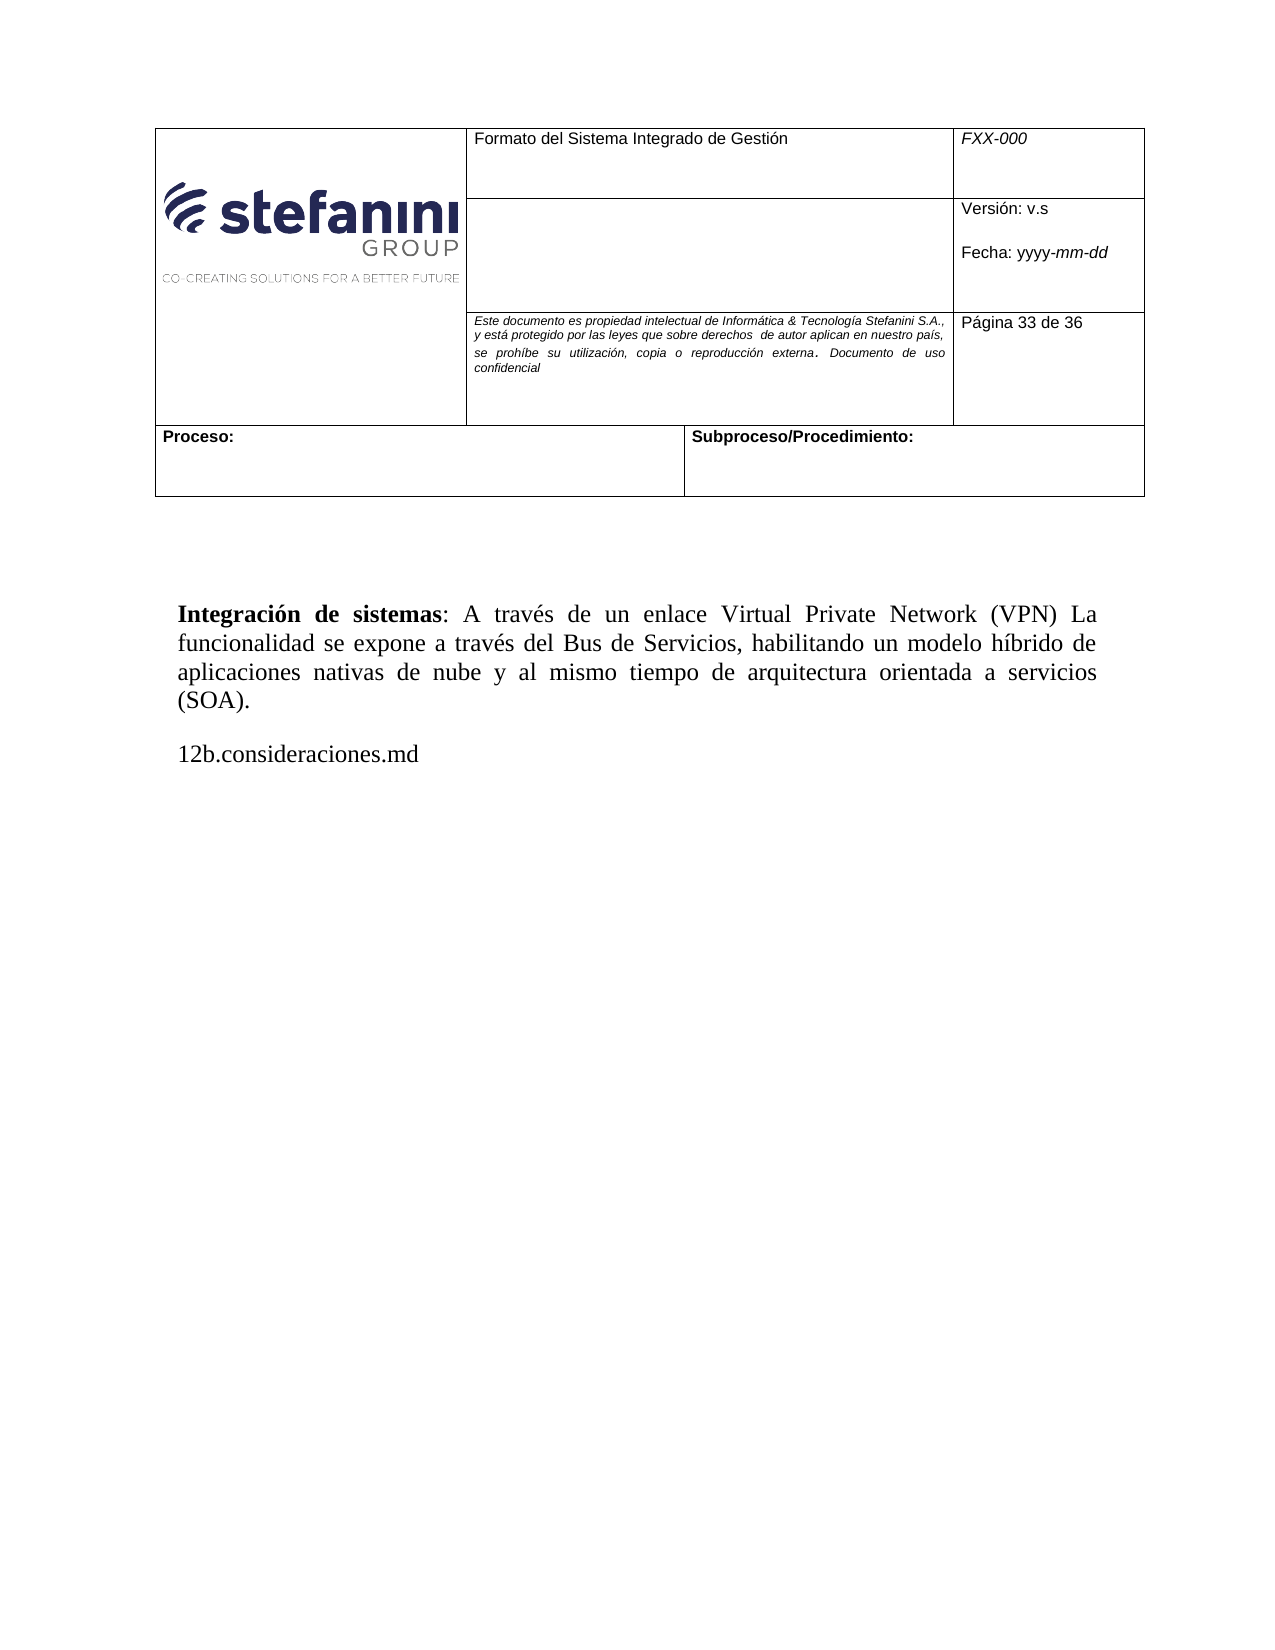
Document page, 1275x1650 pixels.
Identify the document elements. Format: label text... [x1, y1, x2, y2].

text Integración de sistemas: A través de un enlace Virtual Private Network (VPN) La funcionalidad se expone a través del Bus de Servicios, habilitando un modelo híbrido de aplicaciones nativas de nube y al mismo tiempo de arquitectura orientada a servicios (SOA). [177, 599, 1098, 714]
text 12b.consideraciones.md [177, 739, 1098, 768]
picture [162, 182, 460, 286]
